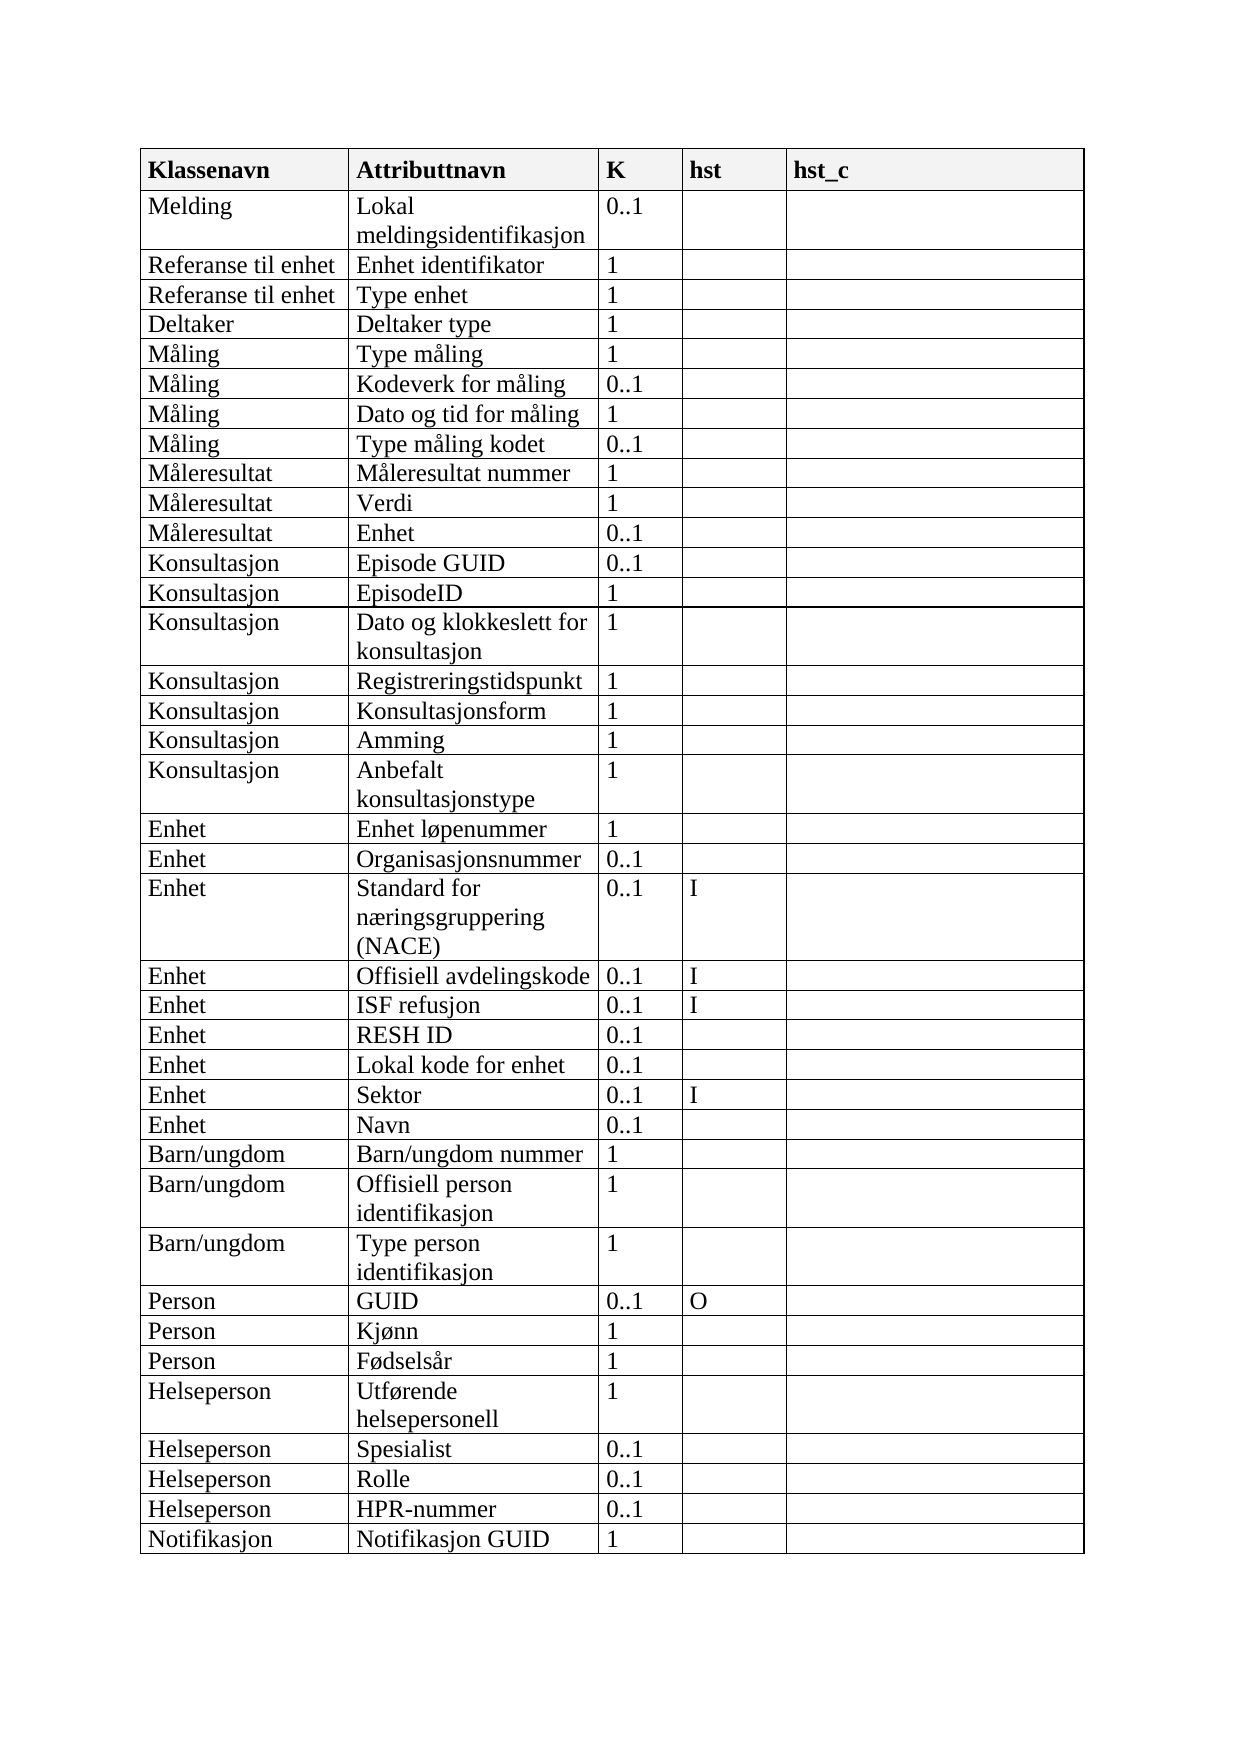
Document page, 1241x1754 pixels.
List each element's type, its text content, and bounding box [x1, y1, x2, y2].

table_cell Enhet [141, 814, 348, 843]
table_cell 1 [599, 1140, 682, 1168]
table_cell Dato og tid for måling [349, 399, 598, 428]
table_cell [787, 1286, 1083, 1315]
table_cell Type måling [349, 339, 598, 368]
table_cell Barn/ungdom nummer [349, 1140, 598, 1168]
table_cell Måling [141, 369, 348, 398]
table_cell [787, 310, 1083, 338]
table_cell 0..1 [599, 369, 682, 398]
table_cell 1 [599, 459, 682, 487]
table_cell [787, 369, 1083, 398]
table_cell Enhet [141, 991, 348, 1019]
table_cell [787, 755, 1083, 813]
table_cell Kjønn [349, 1316, 598, 1345]
table_cell [787, 726, 1083, 754]
table_cell 1 [599, 1524, 682, 1552]
table_cell Enhet [141, 844, 348, 872]
table_cell [683, 578, 786, 606]
table_cell Konsultasjonsform [349, 696, 598, 724]
table_header Klassenavn [141, 149, 348, 190]
table_cell 1 [599, 1346, 682, 1375]
table_cell Konsultasjon [141, 726, 348, 754]
table_header hst [683, 149, 786, 190]
table_cell [683, 726, 786, 754]
table_cell [683, 1050, 786, 1079]
table_cell [787, 488, 1083, 517]
table_cell 1 [599, 1376, 682, 1433]
table_cell 0..1 [599, 1494, 682, 1523]
table_cell 1 [599, 666, 682, 695]
table_cell 0..1 [599, 844, 682, 872]
table_cell 1 [599, 814, 682, 843]
table_cell 0..1 [599, 1080, 682, 1109]
table_cell Helseperson [141, 1434, 348, 1463]
table_cell Spesialist [349, 1434, 598, 1463]
table_cell [683, 814, 786, 843]
table_cell [787, 1524, 1083, 1552]
table_cell Konsultasjon [141, 755, 348, 813]
table_cell [683, 548, 786, 577]
table_cell Måling [141, 339, 348, 368]
table_cell Standard for næringsgruppering (NACE) [349, 874, 598, 960]
table_cell [787, 578, 1083, 606]
table_cell Organisasjonsnummer [349, 844, 598, 872]
table_cell Person [141, 1286, 348, 1315]
table_cell Amming [349, 726, 598, 754]
table_cell 0..1 [599, 1434, 682, 1463]
table_cell [787, 844, 1083, 872]
table_cell Navn [349, 1110, 598, 1138]
table_cell 0..1 [599, 1286, 682, 1315]
table_cell I [683, 961, 786, 989]
table_cell 0..1 [599, 1464, 682, 1493]
table_cell [787, 399, 1083, 428]
table_cell Måleresultat [141, 459, 348, 487]
table_cell [683, 1140, 786, 1168]
table_cell Fødselsår [349, 1346, 598, 1375]
table_cell [683, 1434, 786, 1463]
table_cell [683, 488, 786, 517]
table_cell Episode GUID [349, 548, 598, 577]
table_cell Registreringstidspunkt [349, 666, 598, 695]
table_cell [787, 1020, 1083, 1049]
table_header hst_c [787, 149, 1083, 190]
table_cell [787, 991, 1083, 1019]
table_cell Melding [141, 191, 348, 249]
table_cell [787, 1434, 1083, 1463]
table_cell 1 [599, 755, 682, 813]
table_cell Enhet identifikator [349, 250, 598, 279]
table_cell 0..1 [599, 429, 682, 457]
table_cell Helseperson [141, 1464, 348, 1493]
table_cell [787, 1050, 1083, 1079]
table_cell Kodeverk for måling [349, 369, 598, 398]
table_cell [787, 1110, 1083, 1138]
table_cell Lokal meldingsidentifikasjon [349, 191, 598, 249]
table_cell [787, 1316, 1083, 1345]
table_cell Type enhet [349, 280, 598, 308]
table_cell Deltaker [141, 310, 348, 338]
table_cell Type måling kodet [349, 429, 598, 457]
table_cell Enhet [141, 1050, 348, 1079]
table_cell ISF refusjon [349, 991, 598, 1019]
table_cell Enhet [141, 961, 348, 989]
table_cell Offisiell person identifikasjon [349, 1169, 598, 1227]
table_cell [683, 1494, 786, 1523]
table_cell 0..1 [599, 1020, 682, 1049]
table_cell [787, 459, 1083, 487]
table_cell [787, 518, 1083, 547]
table_cell 0..1 [599, 191, 682, 249]
table_cell Helseperson [141, 1376, 348, 1433]
table_cell 0..1 [599, 874, 682, 960]
table_cell [683, 399, 786, 428]
table_cell [683, 1316, 786, 1345]
table_cell [787, 1140, 1083, 1168]
table_cell Verdi [349, 488, 598, 517]
table_cell Sektor [349, 1080, 598, 1109]
table_cell 1 [599, 280, 682, 308]
table_cell Helseperson [141, 1494, 348, 1523]
table_cell Utførende helsepersonell [349, 1376, 598, 1433]
table_cell HPR-nummer [349, 1494, 598, 1523]
table_cell [787, 1346, 1083, 1375]
table_cell 1 [599, 310, 682, 338]
table_cell [683, 755, 786, 813]
table_cell [787, 1228, 1083, 1285]
table_cell Enhet løpenummer [349, 814, 598, 843]
table_cell Måling [141, 399, 348, 428]
table_cell Referanse til enhet [141, 250, 348, 279]
table_cell 0..1 [599, 991, 682, 1019]
table_cell Notifikasjon GUID [349, 1524, 598, 1552]
table_cell I [683, 1080, 786, 1109]
table_cell Konsultasjon [141, 666, 348, 695]
table_cell [787, 548, 1083, 577]
table_cell [787, 608, 1083, 665]
table_cell 1 [599, 1316, 682, 1345]
table_cell [787, 666, 1083, 695]
table_cell [787, 961, 1083, 989]
table_cell EpisodeID [349, 578, 598, 606]
table_cell Type person identifikasjon [349, 1228, 598, 1285]
table_cell [787, 696, 1083, 724]
table_cell Konsultasjon [141, 548, 348, 577]
table_cell Notifikasjon [141, 1524, 348, 1552]
table_header Attributtnavn [349, 149, 598, 190]
table_cell [683, 844, 786, 872]
table_cell Måling [141, 429, 348, 457]
table_cell [683, 608, 786, 665]
table_cell Konsultasjon [141, 608, 348, 665]
table_cell Måleresultat [141, 488, 348, 517]
table_cell [787, 1464, 1083, 1493]
table_cell [683, 1464, 786, 1493]
table_cell 1 [599, 339, 682, 368]
table_cell RESH ID [349, 1020, 598, 1049]
table_cell 0..1 [599, 548, 682, 577]
table_cell [787, 1494, 1083, 1523]
table_cell 0..1 [599, 518, 682, 547]
table_cell 1 [599, 1169, 682, 1227]
table_cell [683, 250, 786, 279]
table_cell 0..1 [599, 1050, 682, 1079]
table_cell O [683, 1286, 786, 1315]
table_cell Måleresultat nummer [349, 459, 598, 487]
table_cell [787, 1376, 1083, 1433]
table_cell [683, 429, 786, 457]
table_cell GUID [349, 1286, 598, 1315]
table_cell [683, 280, 786, 308]
table_cell Konsultasjon [141, 696, 348, 724]
table_cell I [683, 991, 786, 1019]
table_cell [787, 1169, 1083, 1227]
table_cell [683, 191, 786, 249]
table_cell Dato og klokkeslett for konsultasjon [349, 608, 598, 665]
table_cell [683, 696, 786, 724]
table_cell Enhet [141, 1020, 348, 1049]
table_cell [683, 1169, 786, 1227]
table_cell Konsultasjon [141, 578, 348, 606]
table_cell [683, 666, 786, 695]
table_cell 0..1 [599, 1110, 682, 1138]
table_cell Person [141, 1316, 348, 1345]
table_cell [787, 280, 1083, 308]
table_cell Enhet [349, 518, 598, 547]
table_cell Referanse til enhet [141, 280, 348, 308]
table_cell 1 [599, 608, 682, 665]
table_cell Deltaker type [349, 310, 598, 338]
table_cell Barn/ungdom [141, 1140, 348, 1168]
table_cell [683, 1228, 786, 1285]
table_cell Rolle [349, 1464, 598, 1493]
table_cell [787, 814, 1083, 843]
table_cell Enhet [141, 1080, 348, 1109]
table_cell Enhet [141, 1110, 348, 1138]
table_cell [787, 191, 1083, 249]
table_cell [787, 429, 1083, 457]
table_cell [683, 1346, 786, 1375]
table_cell 1 [599, 399, 682, 428]
table_cell Enhet [141, 874, 348, 960]
table_cell [787, 250, 1083, 279]
table_cell [683, 1110, 786, 1138]
table_cell [683, 1524, 786, 1552]
table_cell [787, 874, 1083, 960]
table_cell 1 [599, 250, 682, 279]
table_cell Offisiell avdelingskode [349, 961, 598, 989]
table_cell [683, 310, 786, 338]
table_cell 0..1 [599, 961, 682, 989]
table_cell [787, 1080, 1083, 1109]
table_cell [683, 369, 786, 398]
table_cell Barn/ungdom [141, 1169, 348, 1227]
table_cell [787, 339, 1083, 368]
table_header K [599, 149, 682, 190]
table_cell [683, 339, 786, 368]
table_cell [683, 1020, 786, 1049]
table_cell 1 [599, 726, 682, 754]
table_cell [683, 518, 786, 547]
table_cell 1 [599, 1228, 682, 1285]
table_cell 1 [599, 488, 682, 517]
table_cell Anbefalt konsultasjonstype [349, 755, 598, 813]
table_cell 1 [599, 578, 682, 606]
table_cell Lokal kode for enhet [349, 1050, 598, 1079]
table_cell [683, 459, 786, 487]
table_cell Person [141, 1346, 348, 1375]
table_cell 1 [599, 696, 682, 724]
table_cell Måleresultat [141, 518, 348, 547]
table_cell [683, 1376, 786, 1433]
table_cell Barn/ungdom [141, 1228, 348, 1285]
table_cell I [683, 874, 786, 960]
